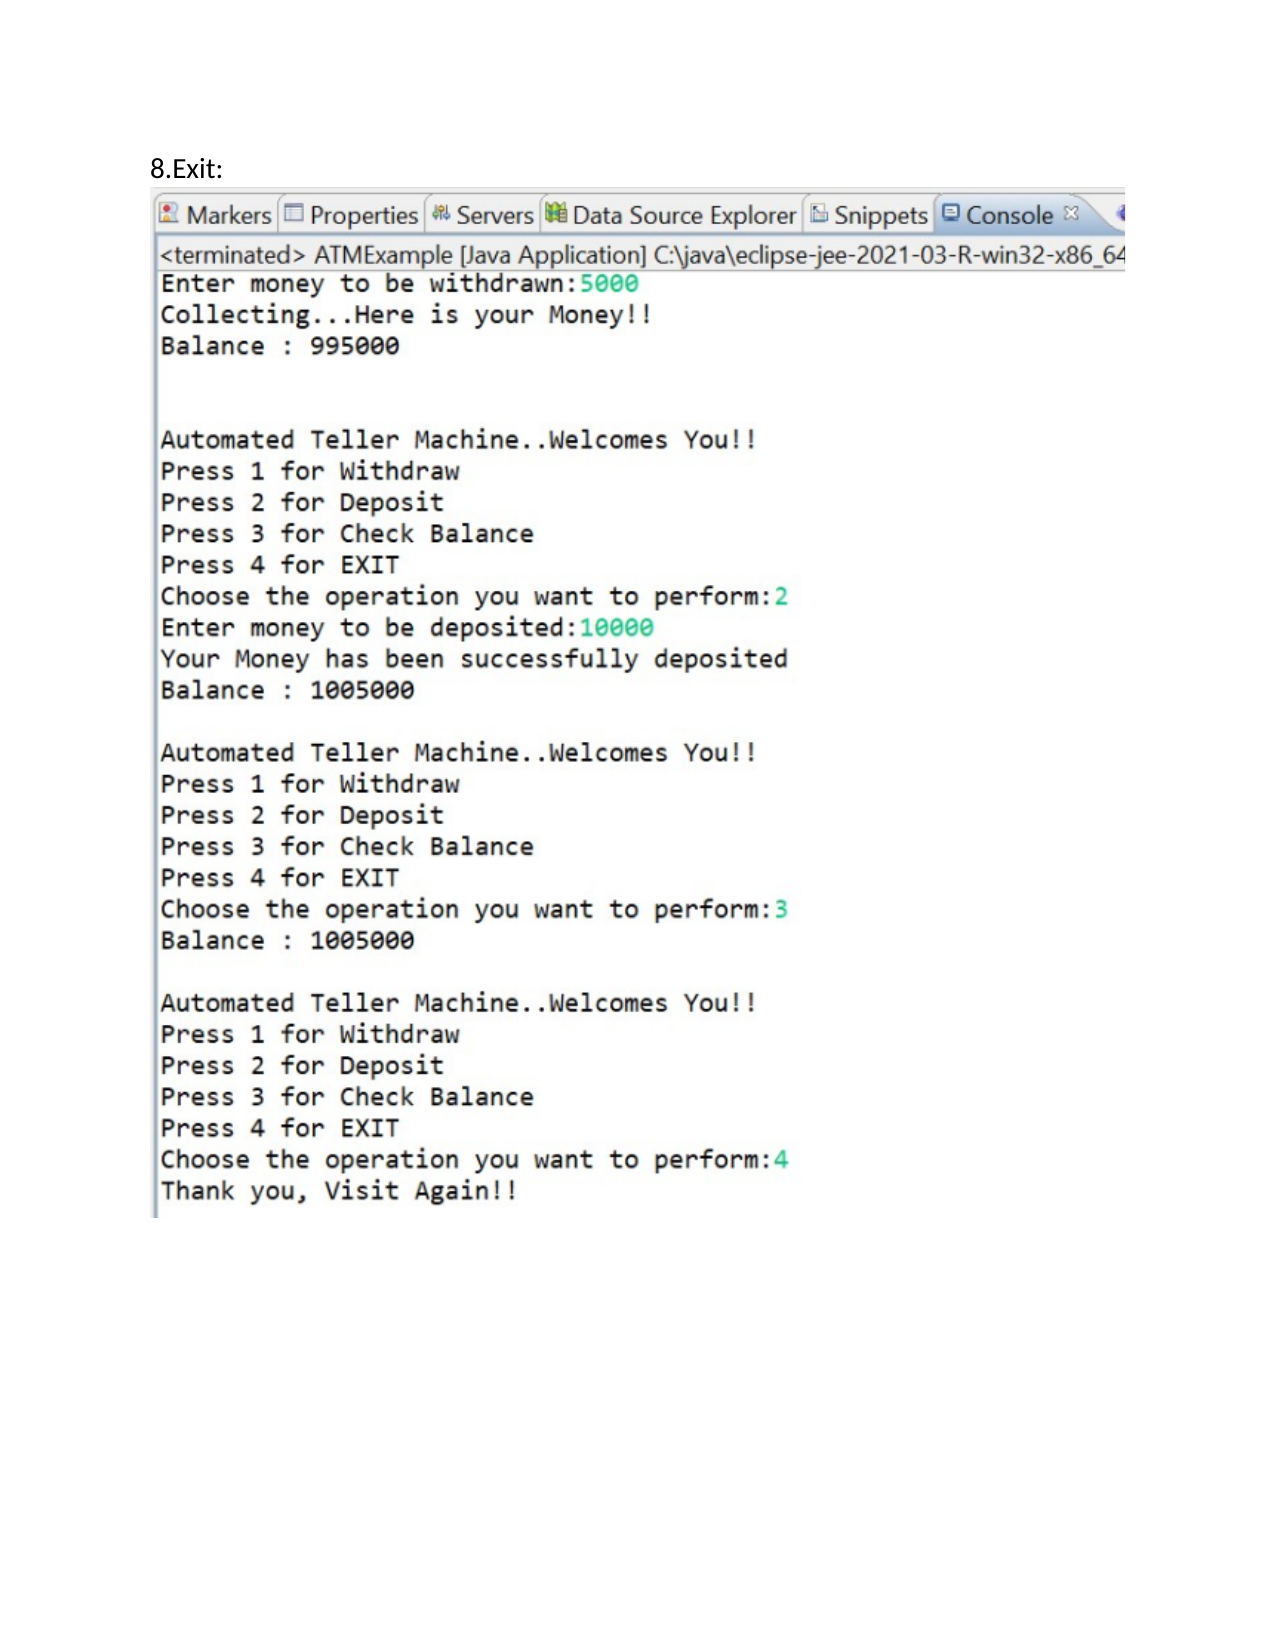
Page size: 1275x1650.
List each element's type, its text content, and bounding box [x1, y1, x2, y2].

text 8.Exit: [150, 150, 1125, 187]
picture [150, 187, 1125, 1218]
